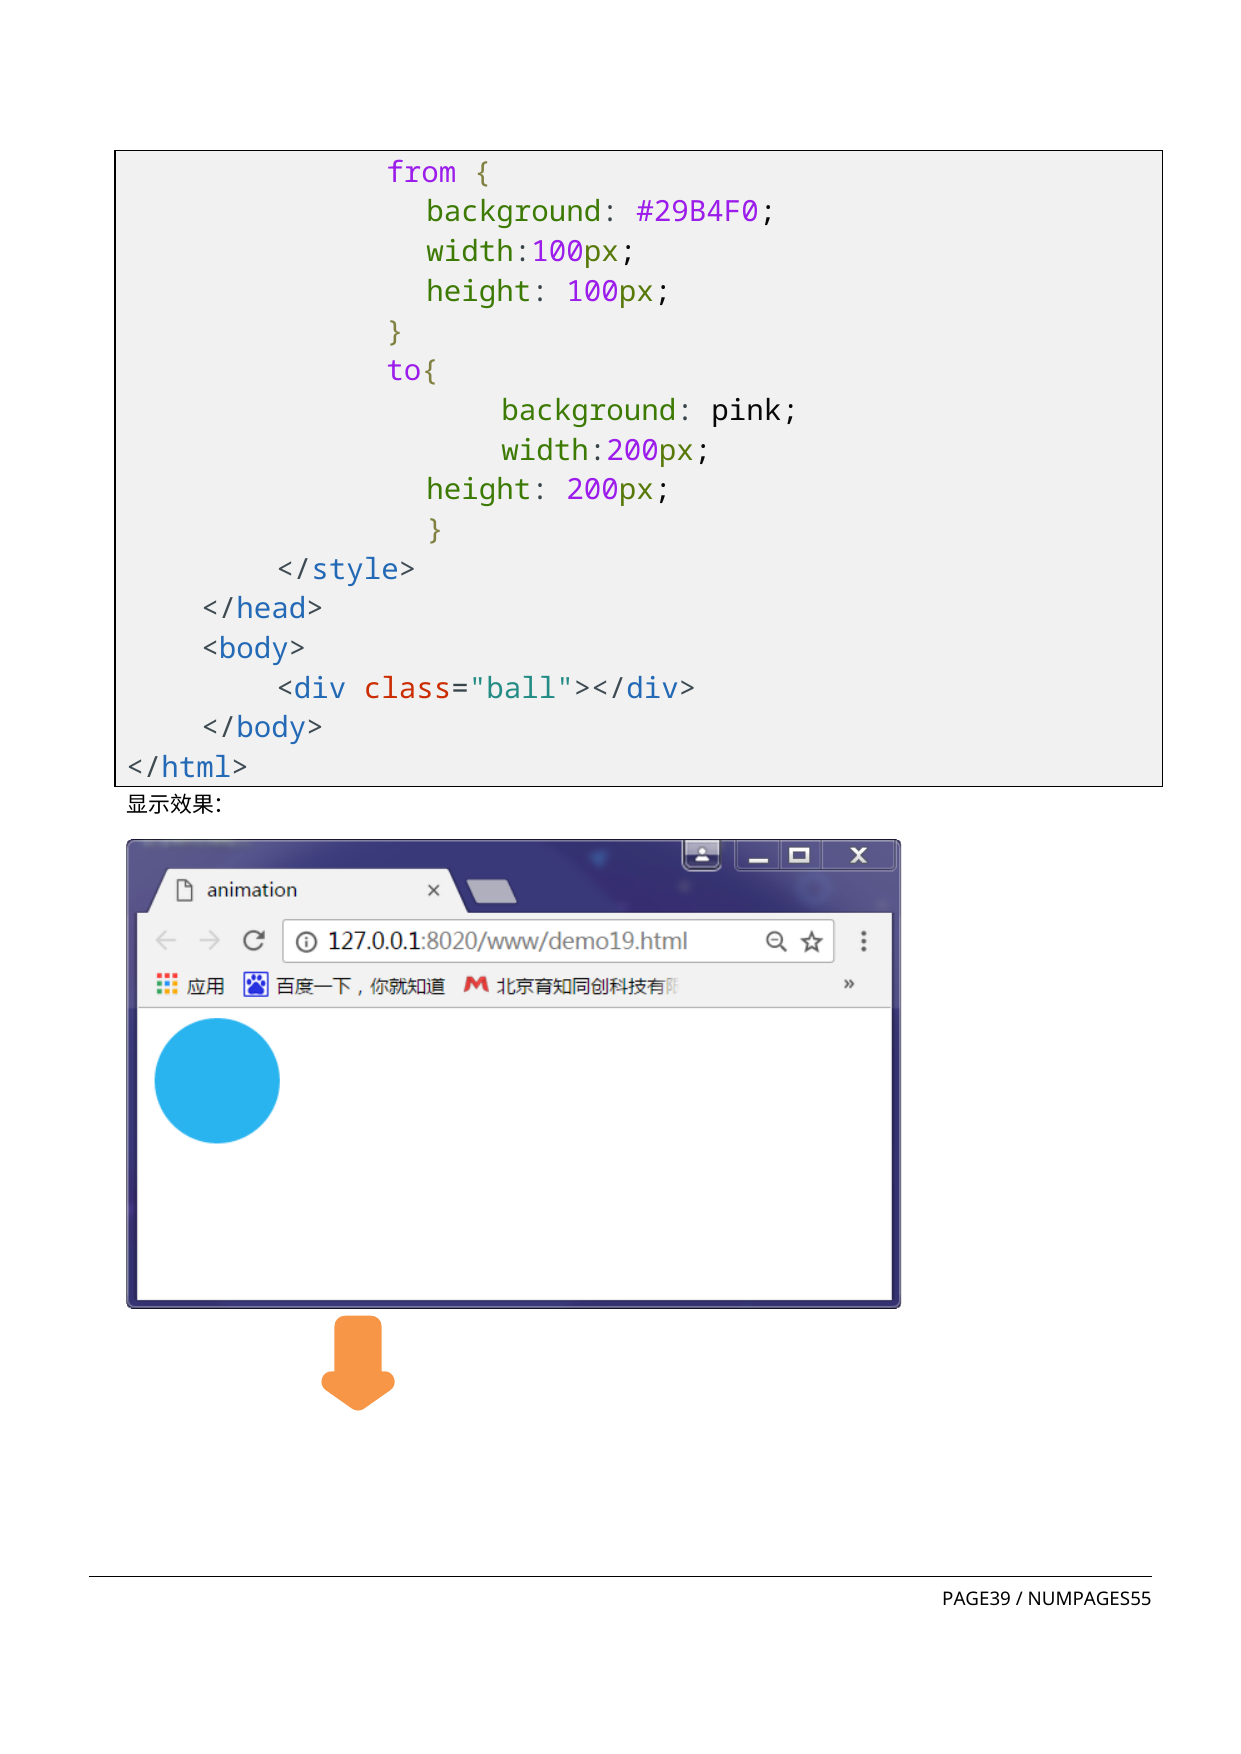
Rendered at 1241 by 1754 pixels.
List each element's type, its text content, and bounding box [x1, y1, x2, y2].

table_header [116, 151, 1162, 786]
picture [126, 839, 902, 1309]
text 显示效果： [89, 787, 1152, 819]
